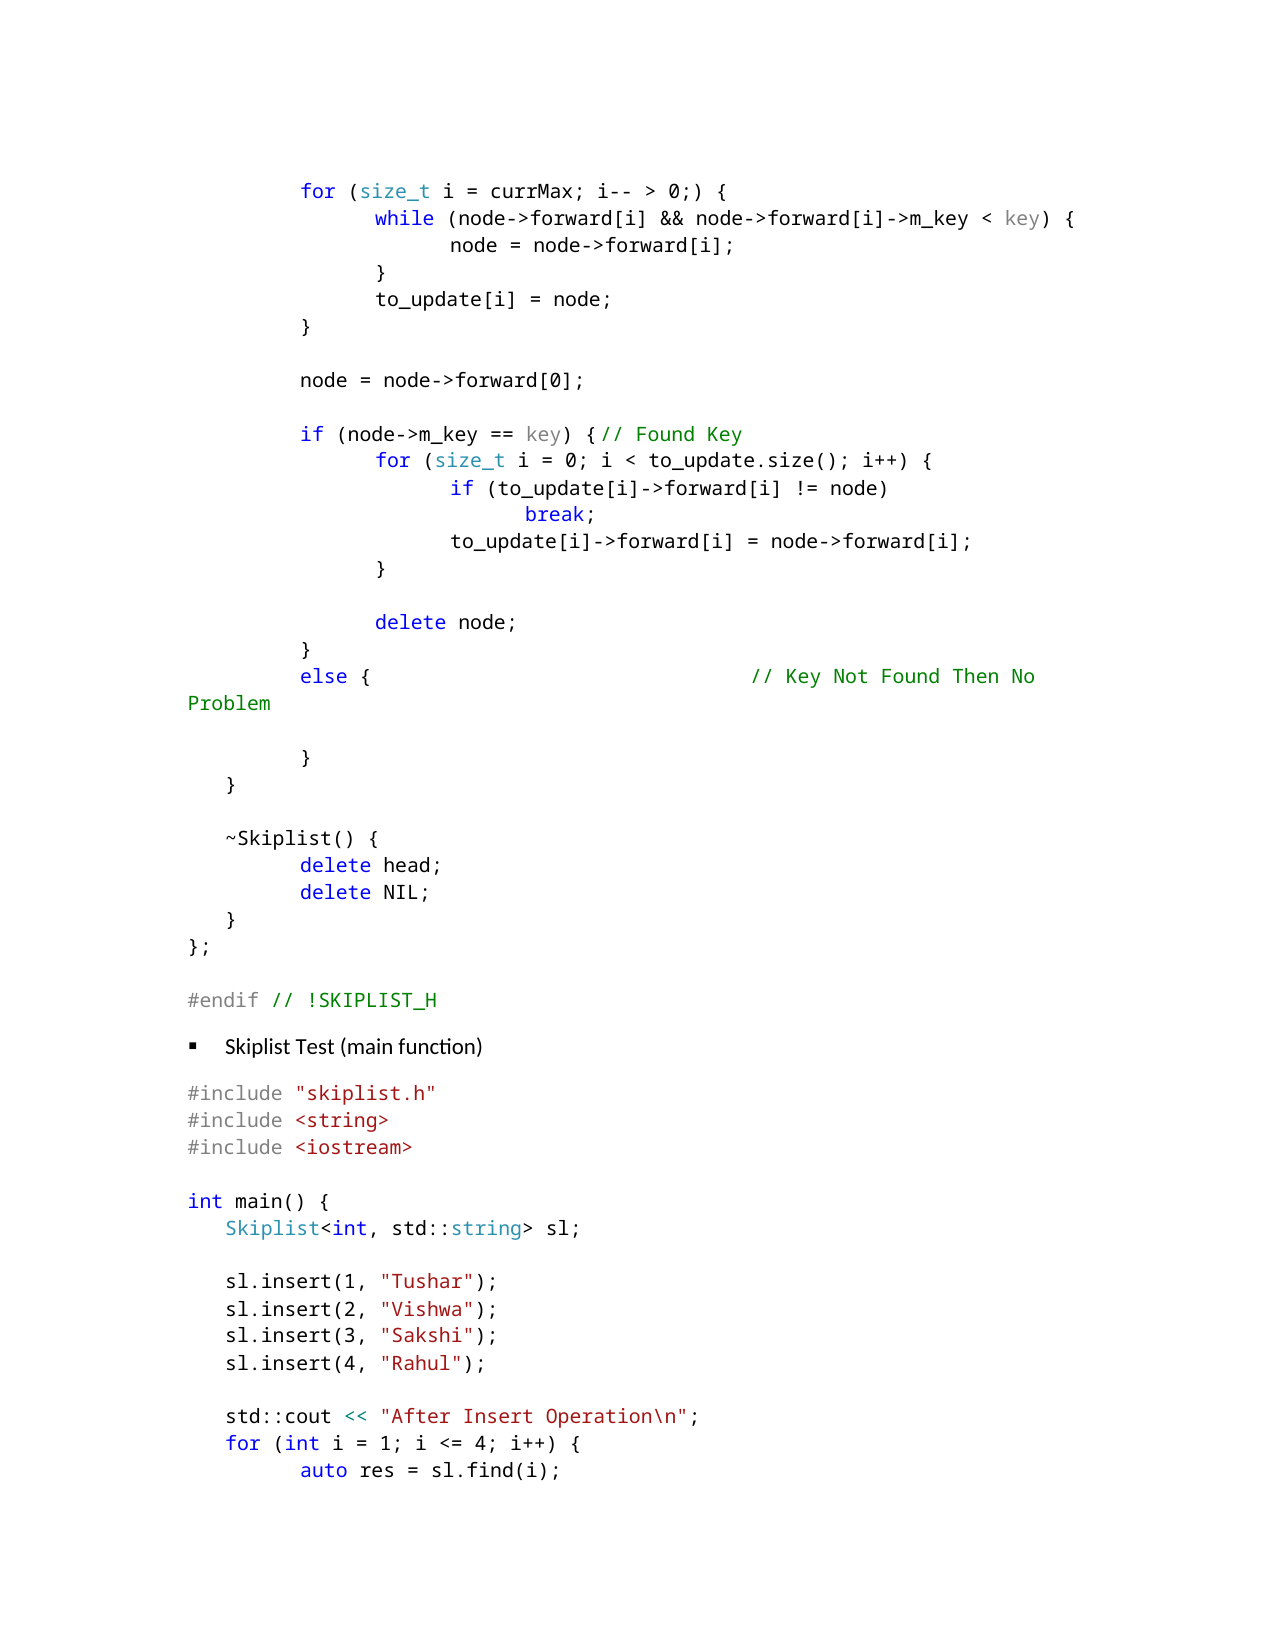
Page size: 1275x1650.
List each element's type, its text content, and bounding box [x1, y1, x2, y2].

text #include "skiplist.h" [187, 1079, 1125, 1106]
text to_update[i]->forward[i] = node->forward[i]; [187, 528, 1125, 555]
text node = node->forward[0]; [187, 366, 1125, 393]
text int main() { [187, 1187, 1125, 1214]
text #include <iostream> [187, 1133, 1125, 1160]
text } [187, 743, 1125, 771]
text #endif // !SKIPLIST_H [187, 986, 1125, 1013]
text for (size_t i = currMax; i-- > 0;) { [187, 177, 1125, 204]
text sl.insert(2, "Vishwa"); [187, 1295, 1125, 1322]
list Skiplist Test (main function) [187, 1032, 1125, 1060]
text to_update[i] = node; [187, 285, 1125, 312]
text delete head; [187, 851, 1125, 878]
text } [187, 636, 1125, 663]
text if (node->m_key == key) { // Found Key [187, 420, 1125, 447]
text sl.insert(1, "Tushar"); [187, 1268, 1125, 1295]
text } [187, 771, 1125, 797]
text auto res = sl.find(i); [187, 1457, 1125, 1484]
text ~Skiplist() { [187, 824, 1125, 851]
text if (to_update[i]->forward[i] != node) [187, 474, 1125, 501]
text sl.insert(3, "Sakshi"); [187, 1322, 1125, 1349]
text std::cout << "After Insert Operation\n"; [187, 1403, 1125, 1430]
text else { // Key Not Found Then No Problem [187, 663, 1125, 717]
text } [187, 258, 1125, 285]
text } [187, 905, 1125, 932]
text Skiplist<int, std::string> sl; [187, 1214, 1125, 1241]
text #include <string> [187, 1106, 1125, 1133]
text break; [187, 501, 1125, 528]
text } [187, 312, 1125, 339]
text }; [187, 932, 1125, 959]
text sl.insert(4, "Rahul"); [187, 1349, 1125, 1376]
text delete node; [187, 609, 1125, 636]
text delete NIL; [187, 878, 1125, 905]
text } [187, 555, 1125, 582]
text while (node->forward[i] && node->forward[i]->m_key < key) { [187, 204, 1125, 231]
text node = node->forward[i]; [187, 231, 1125, 258]
text for (size_t i = 0; i < to_update.size(); i++) { [187, 447, 1125, 474]
text for (int i = 1; i <= 4; i++) { [187, 1430, 1125, 1457]
